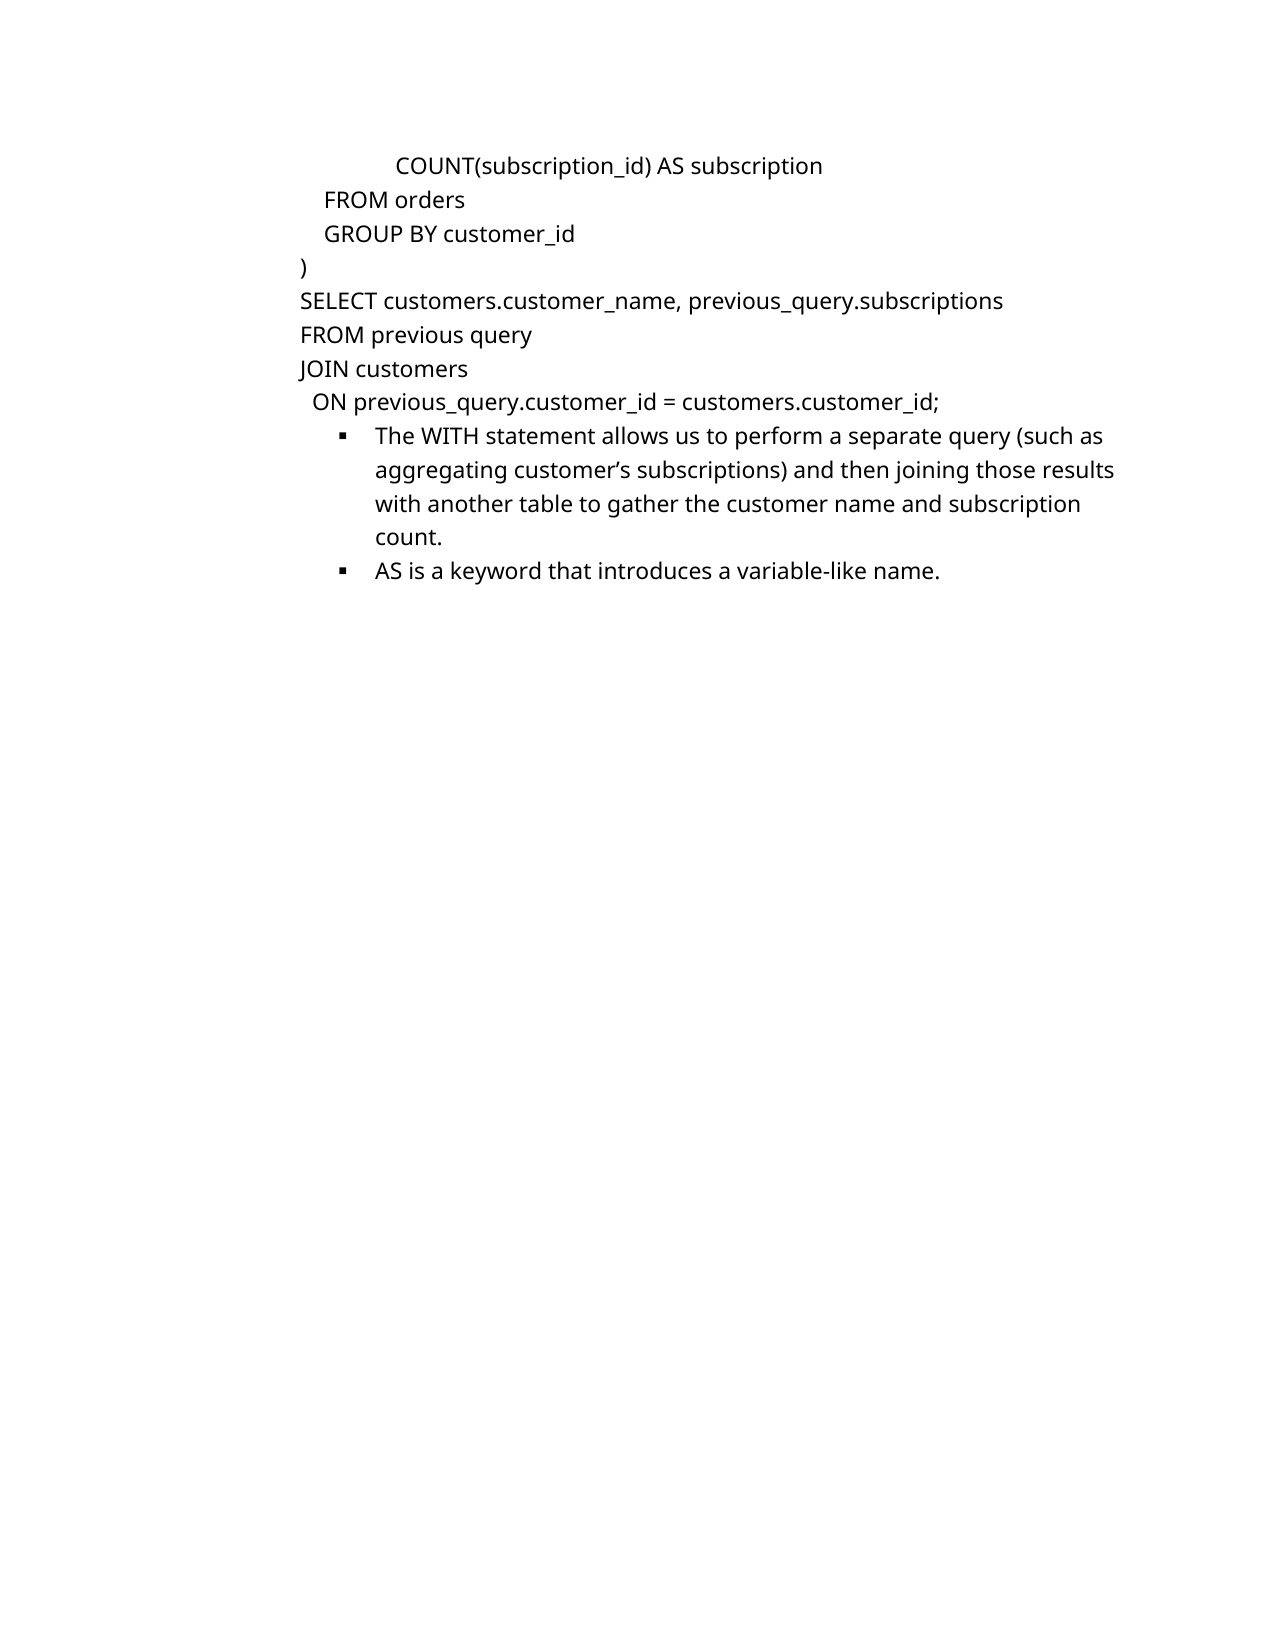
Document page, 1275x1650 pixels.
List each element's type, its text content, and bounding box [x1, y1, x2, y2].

list The WITH statement allows us to perform a separate query (such as aggregating customer’s subscriptions) and then joining those results with another table to gather the customer name and subscription count. [337, 420, 1125, 552]
list AS is a keyword that introduces a variable-like name. [337, 555, 1125, 586]
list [262, 150, 1125, 417]
